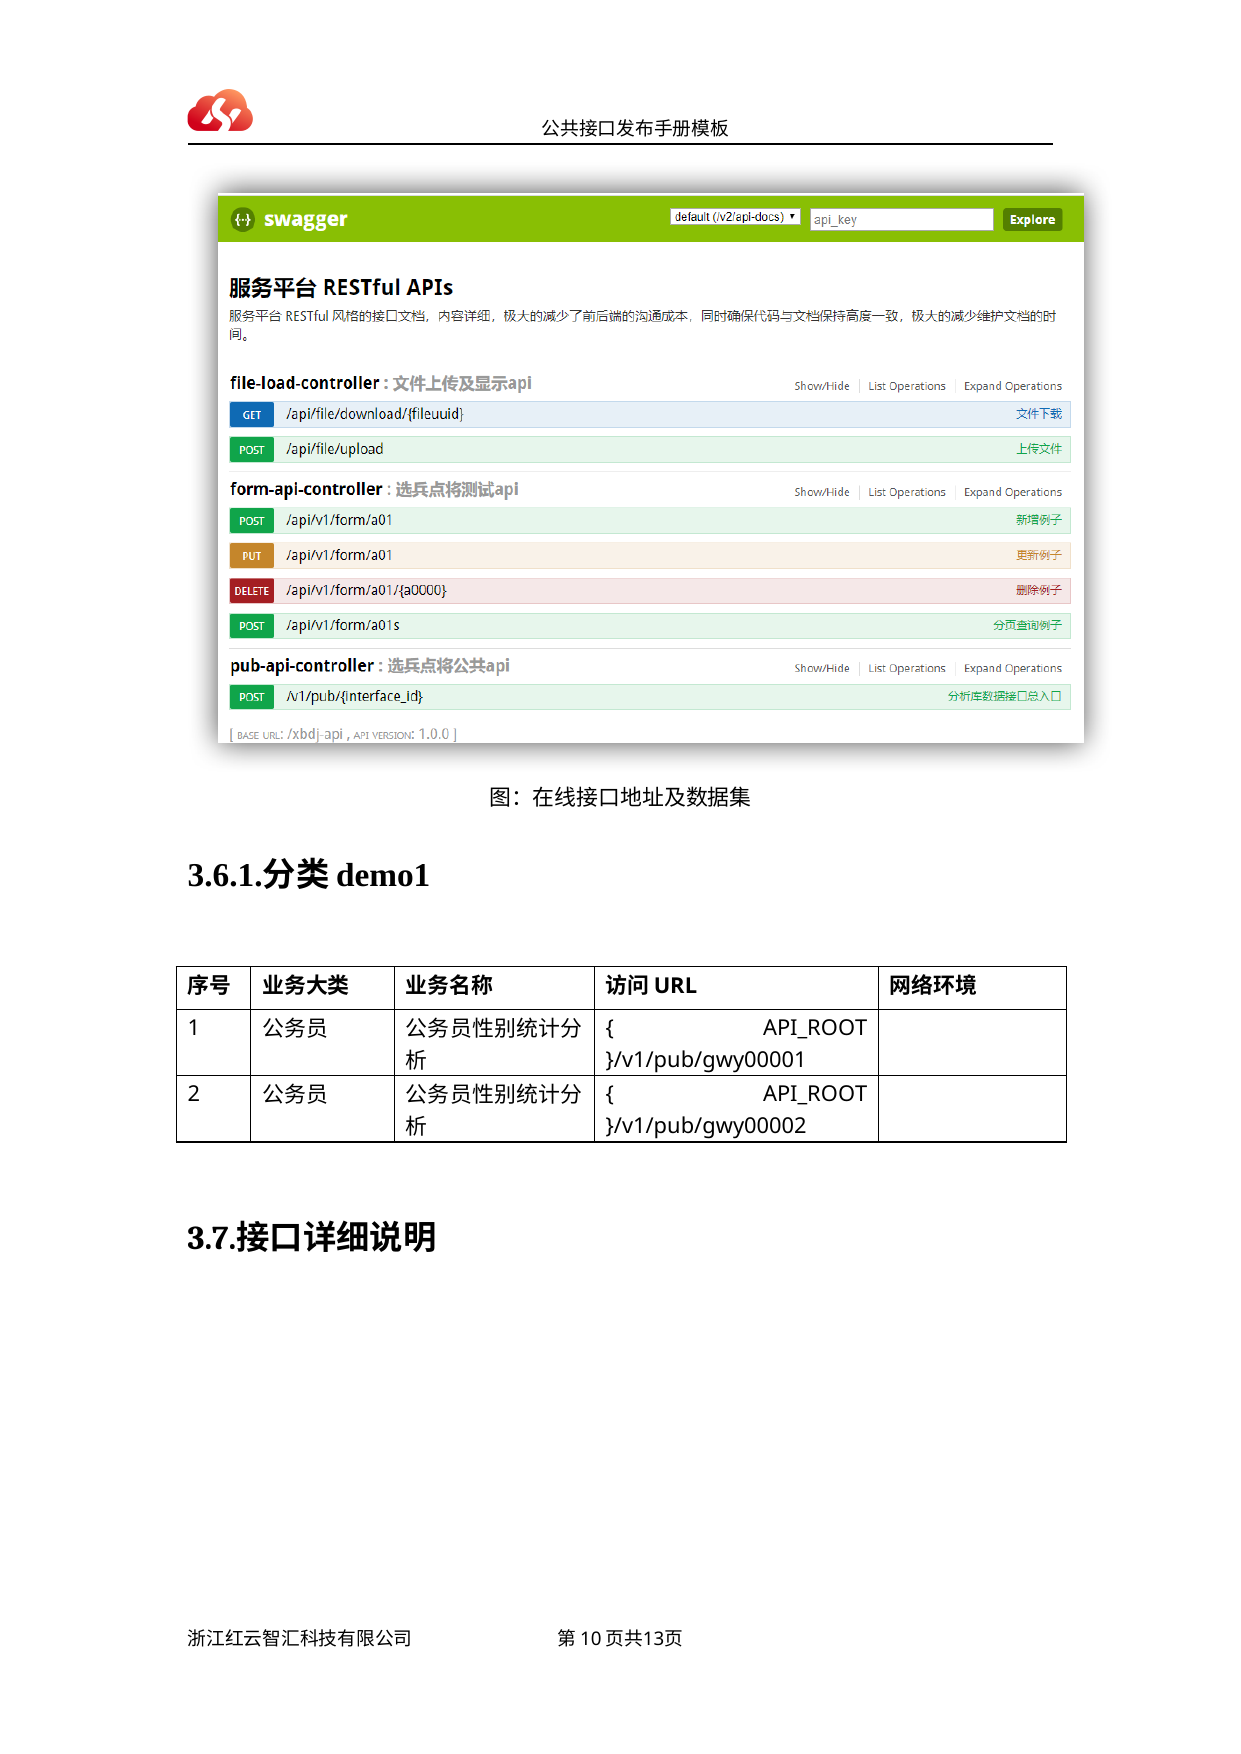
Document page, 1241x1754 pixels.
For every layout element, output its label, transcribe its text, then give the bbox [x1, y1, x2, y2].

table_cell 公务员性别统计分析 [395, 1076, 594, 1141]
picture [218, 193, 1084, 743]
subtitle 分类demo1 [187, 839, 1053, 904]
table_cell [879, 1076, 1066, 1141]
table_cell 1 [177, 1010, 250, 1075]
table_cell { API_ROOT}/v1/pub/gwy00002 [595, 1076, 878, 1141]
table_cell 公务员 [251, 1010, 394, 1075]
table_header 网络环境 [879, 967, 1066, 1009]
table_cell [879, 1010, 1066, 1075]
table_header 访问URL [595, 967, 878, 1009]
table_cell 公务员性别统计分析 [395, 1010, 594, 1075]
table_header 序号 [177, 967, 250, 1009]
subtitle 接口详细说明 [187, 1202, 1053, 1267]
table_cell { API_ROOT}/v1/pub/gwy00001 [595, 1010, 878, 1075]
text 图：在线接口地址及数据集 [187, 779, 1053, 812]
table_cell 2 [177, 1076, 250, 1141]
table_cell 公务员 [251, 1076, 394, 1141]
picture [187, 88, 258, 136]
table_header 业务名称 [395, 967, 594, 1009]
table_header 业务大类 [251, 967, 394, 1009]
